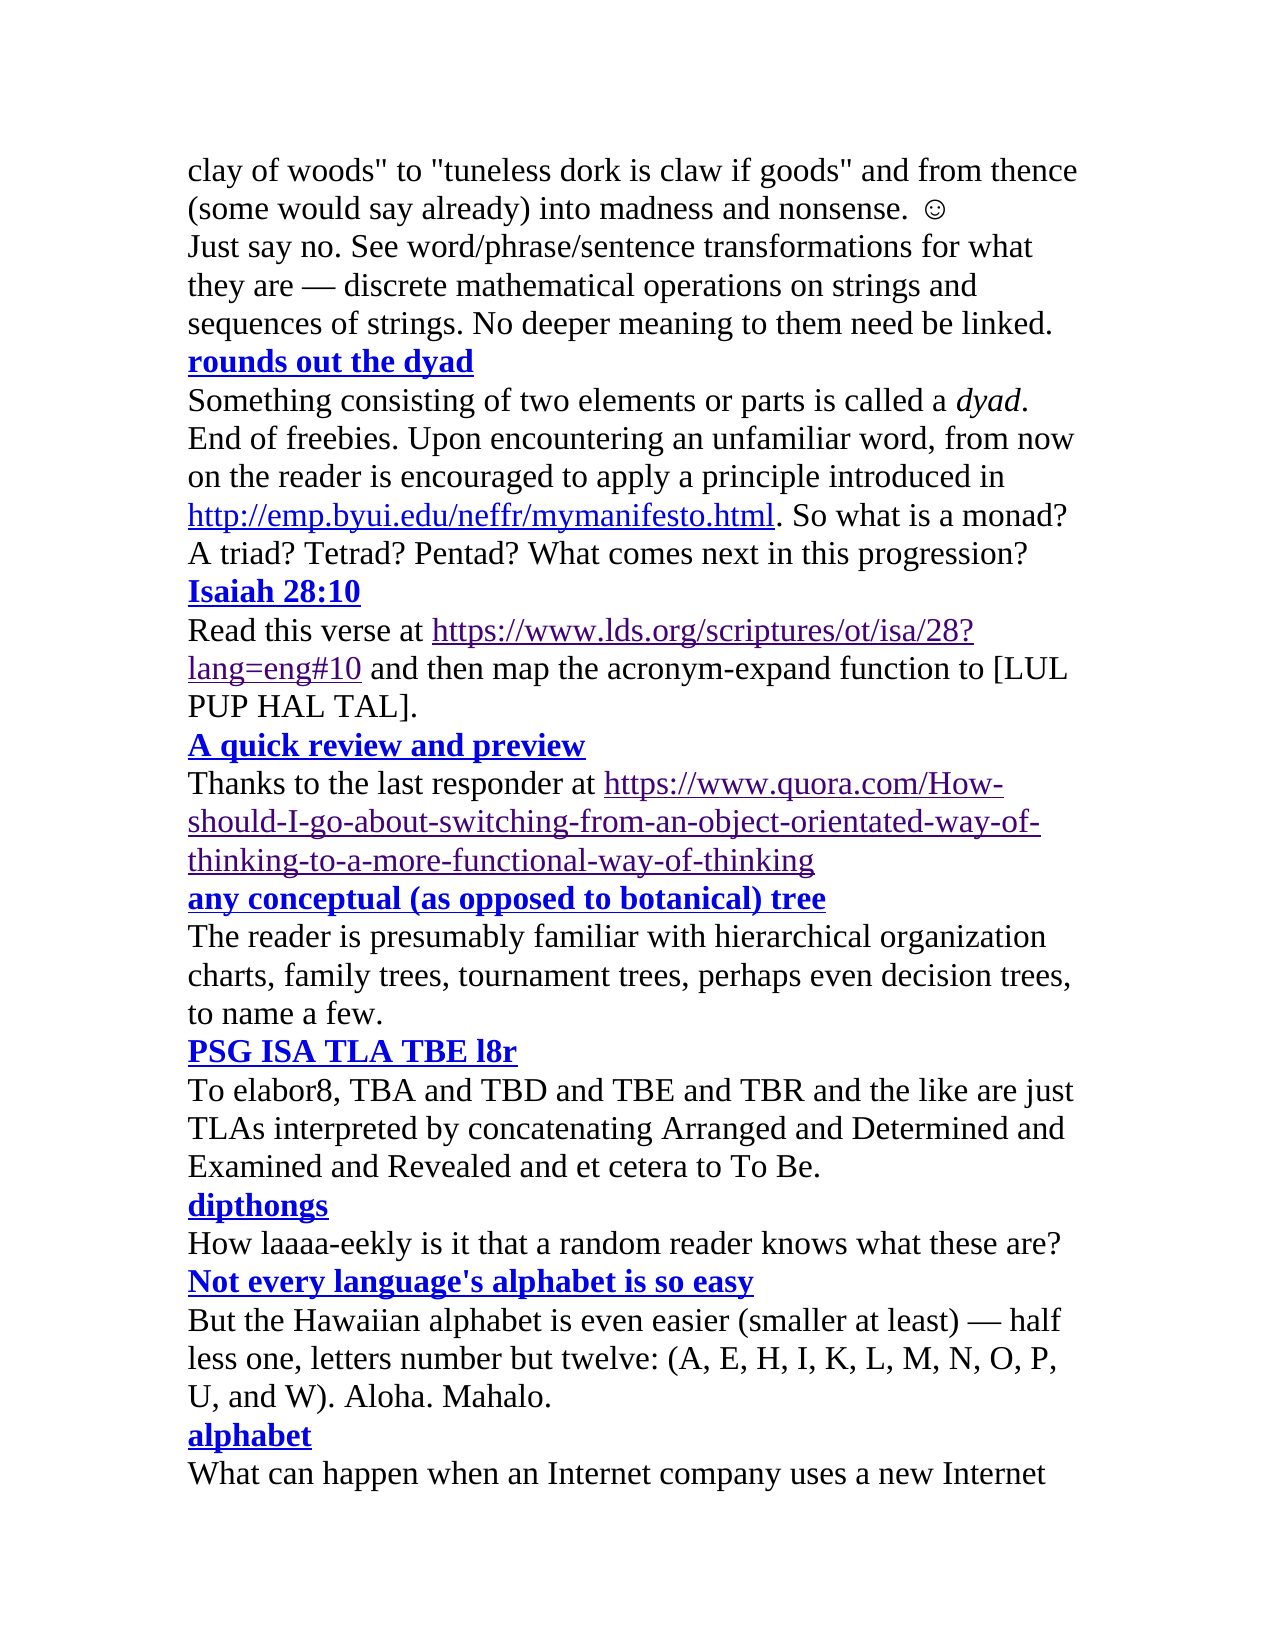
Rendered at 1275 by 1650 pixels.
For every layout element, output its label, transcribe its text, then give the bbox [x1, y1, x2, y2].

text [187, 150, 1087, 227]
text Read this verse at https://www.lds.org/scriptures/ot/isa/28?lang=eng#10 and then map the acronym-expand function to [LUL PUP HAL TAL]. [187, 610, 1087, 725]
text But the Hawaiian alphabet is even easier (smaller at least) — half less one, letters number but twelve: (A, E, H, I, K, L, M, N, O, P, U, and W). Aloha. Mahalo. [187, 1300, 1087, 1415]
text Just say no. See word/phrase/sentence transformations for what they are — discrete mathematical operations on strings and sequences of strings. No deeper meaning to them need be linked. [187, 227, 1087, 342]
text Isaiah 28:10 [187, 572, 1087, 610]
text How laaaa-eekly is it that a random reader knows what these are? [187, 1223, 1087, 1262]
text Something consisting of two elements or parts is called a dyad. End of freebies. Upon encountering an unfamiliar word, from now on the reader is encouraged to apply a principle introduced in http://emp.byui.edu/neffr/mymanifesto.html. So what is a monad? A triad? Tetrad? Pentad? What comes next in this progression? [187, 380, 1087, 572]
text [187, 1453, 1087, 1492]
text Thanks to the last responder at https://www.quora.com/How-should-I-go-about-switching-from-an-object-orientated-way-of-thinking-to-a-more-functional-way-of-thinking [187, 763, 1087, 878]
text The reader is presumably familiar with hierarchical organization charts, family trees, tournament trees, perhaps even decision trees, to name a few. [187, 917, 1087, 1032]
text To elabor8, TBA and TBD and TBE and TBR and the like are just TLAs interpreted by concatenating Arranged and Determined and Examined and Revealed and et cetera to To Be. [187, 1070, 1087, 1185]
text PSG ISA TLA TBE l8r [187, 1032, 1087, 1070]
text rounds out the dyad [187, 342, 1087, 380]
text A quick review and preview [187, 725, 1087, 763]
text Not every language's alphabet is so easy [187, 1262, 1087, 1300]
text dipthongs [187, 1185, 1087, 1223]
text any conceptual (as opposed to botanical) tree [187, 878, 1087, 917]
text alphabet [187, 1415, 1087, 1453]
